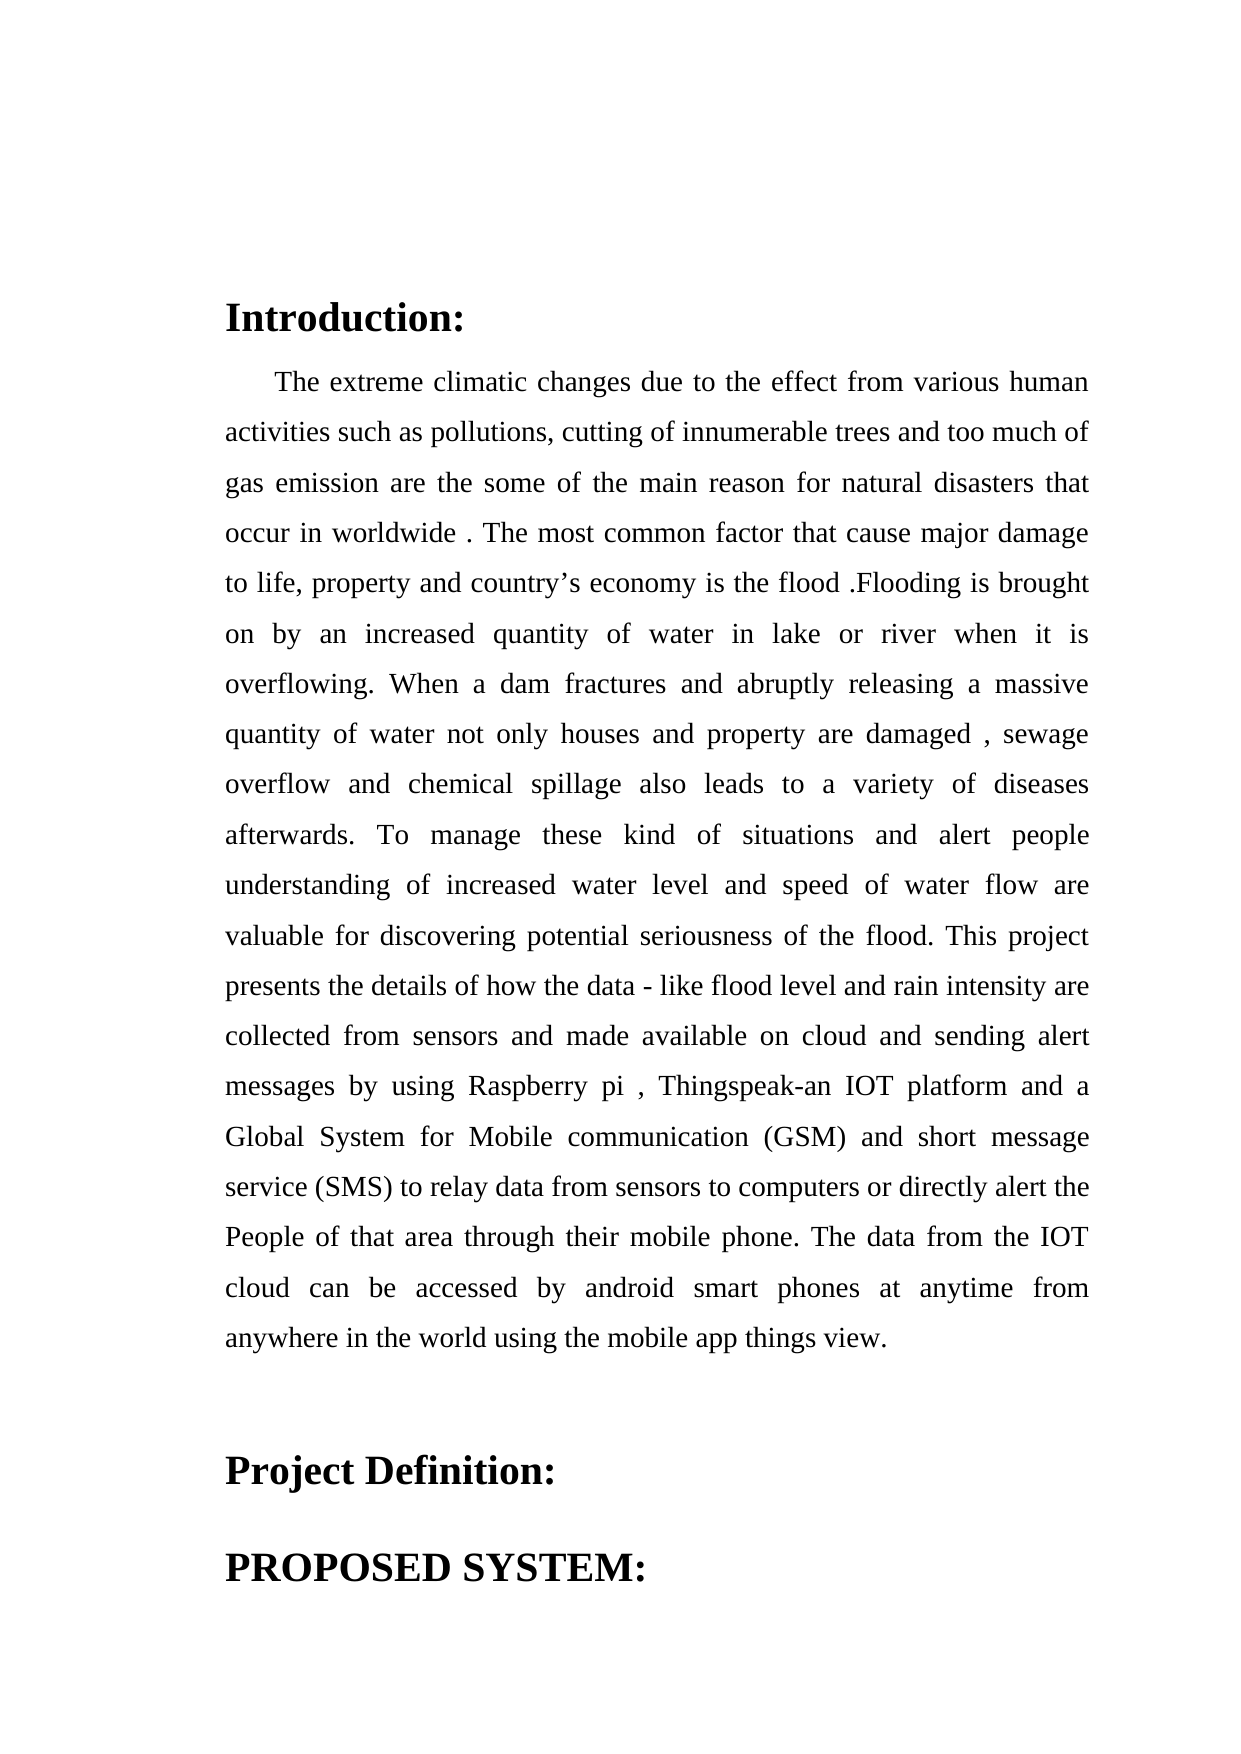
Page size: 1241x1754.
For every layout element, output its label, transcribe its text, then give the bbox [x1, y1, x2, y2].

list Introduction: [225, 292, 1090, 340]
text Project Definition: [225, 1446, 1090, 1494]
text PROPOSED SYSTEM: [225, 1543, 1090, 1591]
list The extreme climatic changes due to the effect from various human activities such as pollutions, cutting of innumerable trees and too much of gas emission are the some of the main reason for natural disasters that occur in worldwide . The most common factor that cause major damage to life, property and country’s economy is the flood .Flooding is brought on by an increased quantity of water in lake or river when it is overflowing. When a dam fractures and abruptly releasing a massive quantity of water not only houses and property are damaged , sewage overflow and chemical spillage also leads to a variety of diseases afterwards. To manage these kind of situations and alert people understanding of increased water level and speed of water flow are valuable for discovering potential seriousness of the flood. This project presents the details of how the data - like flood level and rain intensity are collected from sensors and made available on cloud and sending alert messages by using Raspberry pi , Thingspeak-an IOT platform and a Global System for Mobile communication (GSM) and short message service (SMS) to relay data from sensors to computers or directly alert the People of that area through their mobile phone. The data from the IOT cloud can be accessed by android smart phones at anytime from anywhere in the world using the mobile app things view. [225, 364, 1090, 1354]
